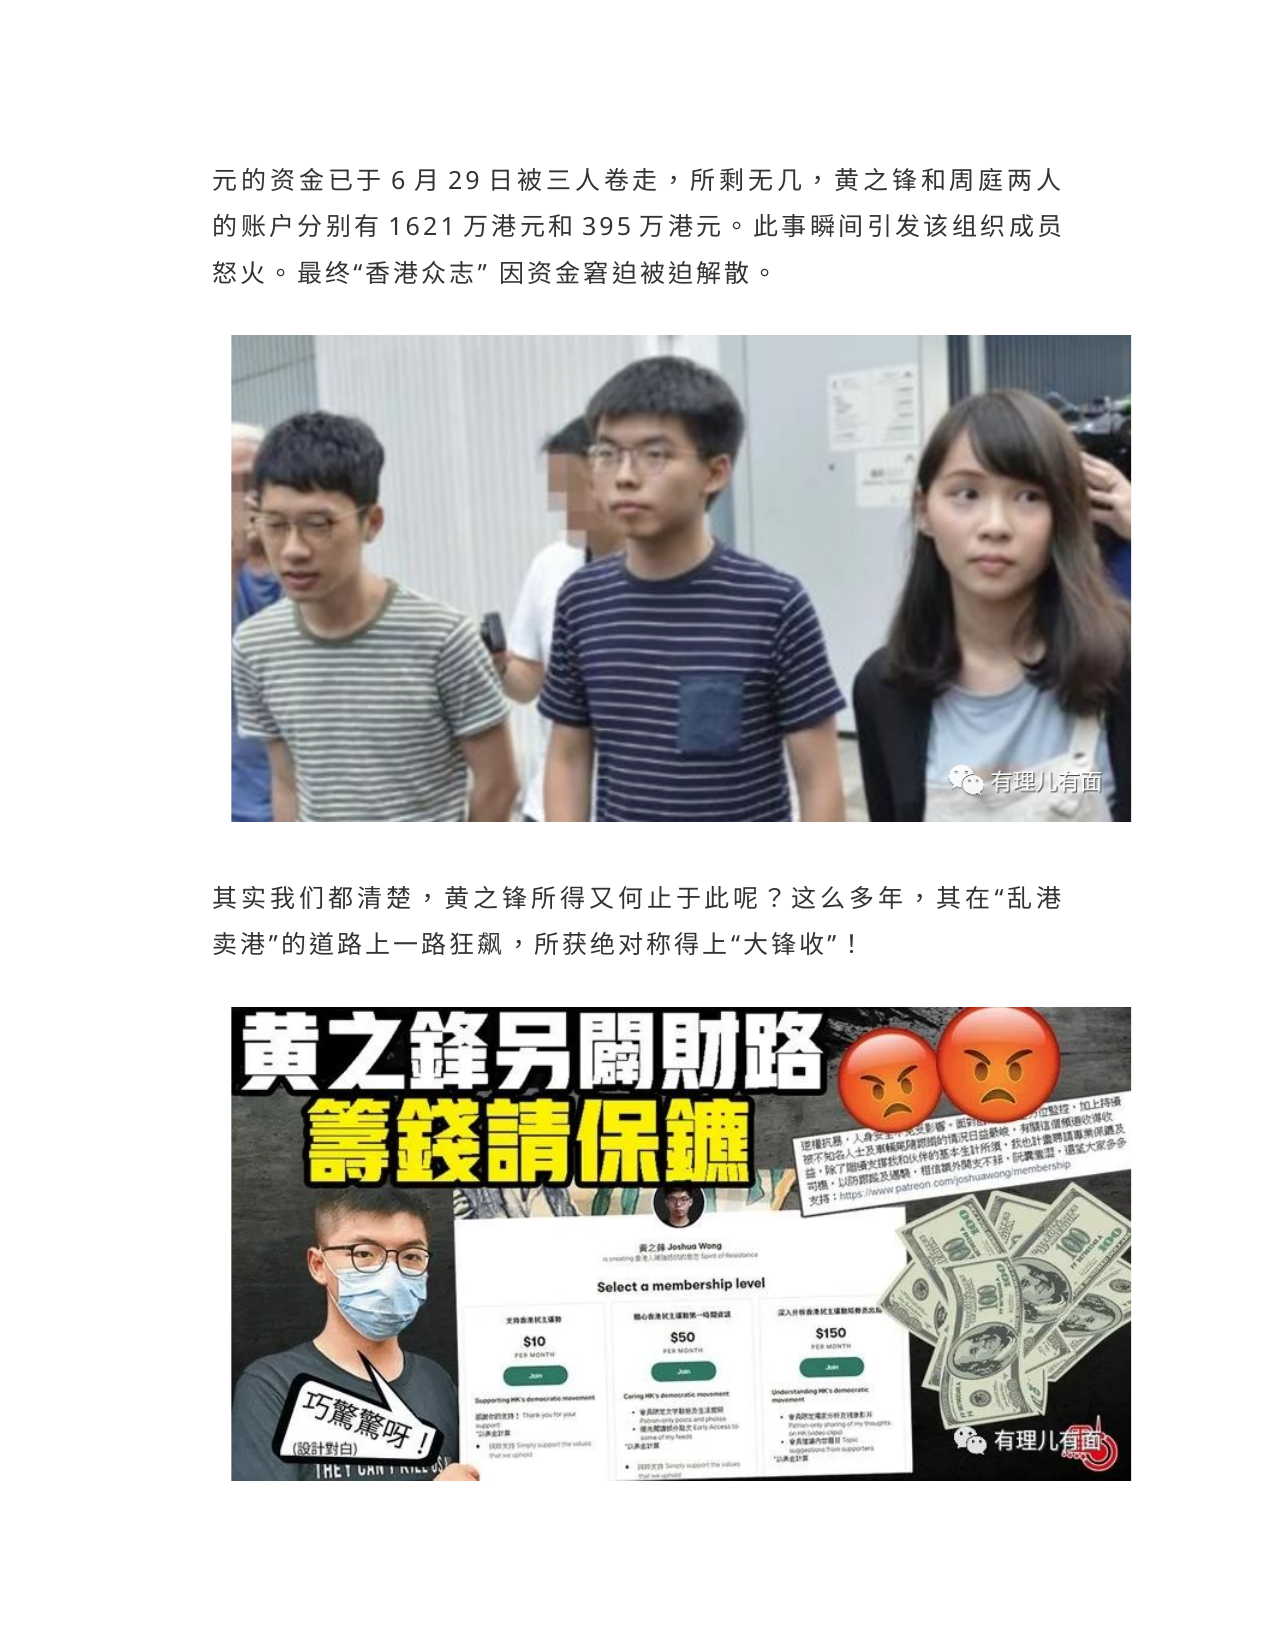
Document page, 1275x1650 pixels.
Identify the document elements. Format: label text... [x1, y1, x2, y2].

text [212, 150, 1062, 289]
picture [231, 335, 1132, 822]
picture [231, 1007, 1132, 1481]
text 其实我们都清楚，黄之锋所得又何止于此呢？这么多年，其在“乱港卖港”的道路上一路狂飙，所获绝对称得上“大锋收”！ [212, 868, 1062, 961]
